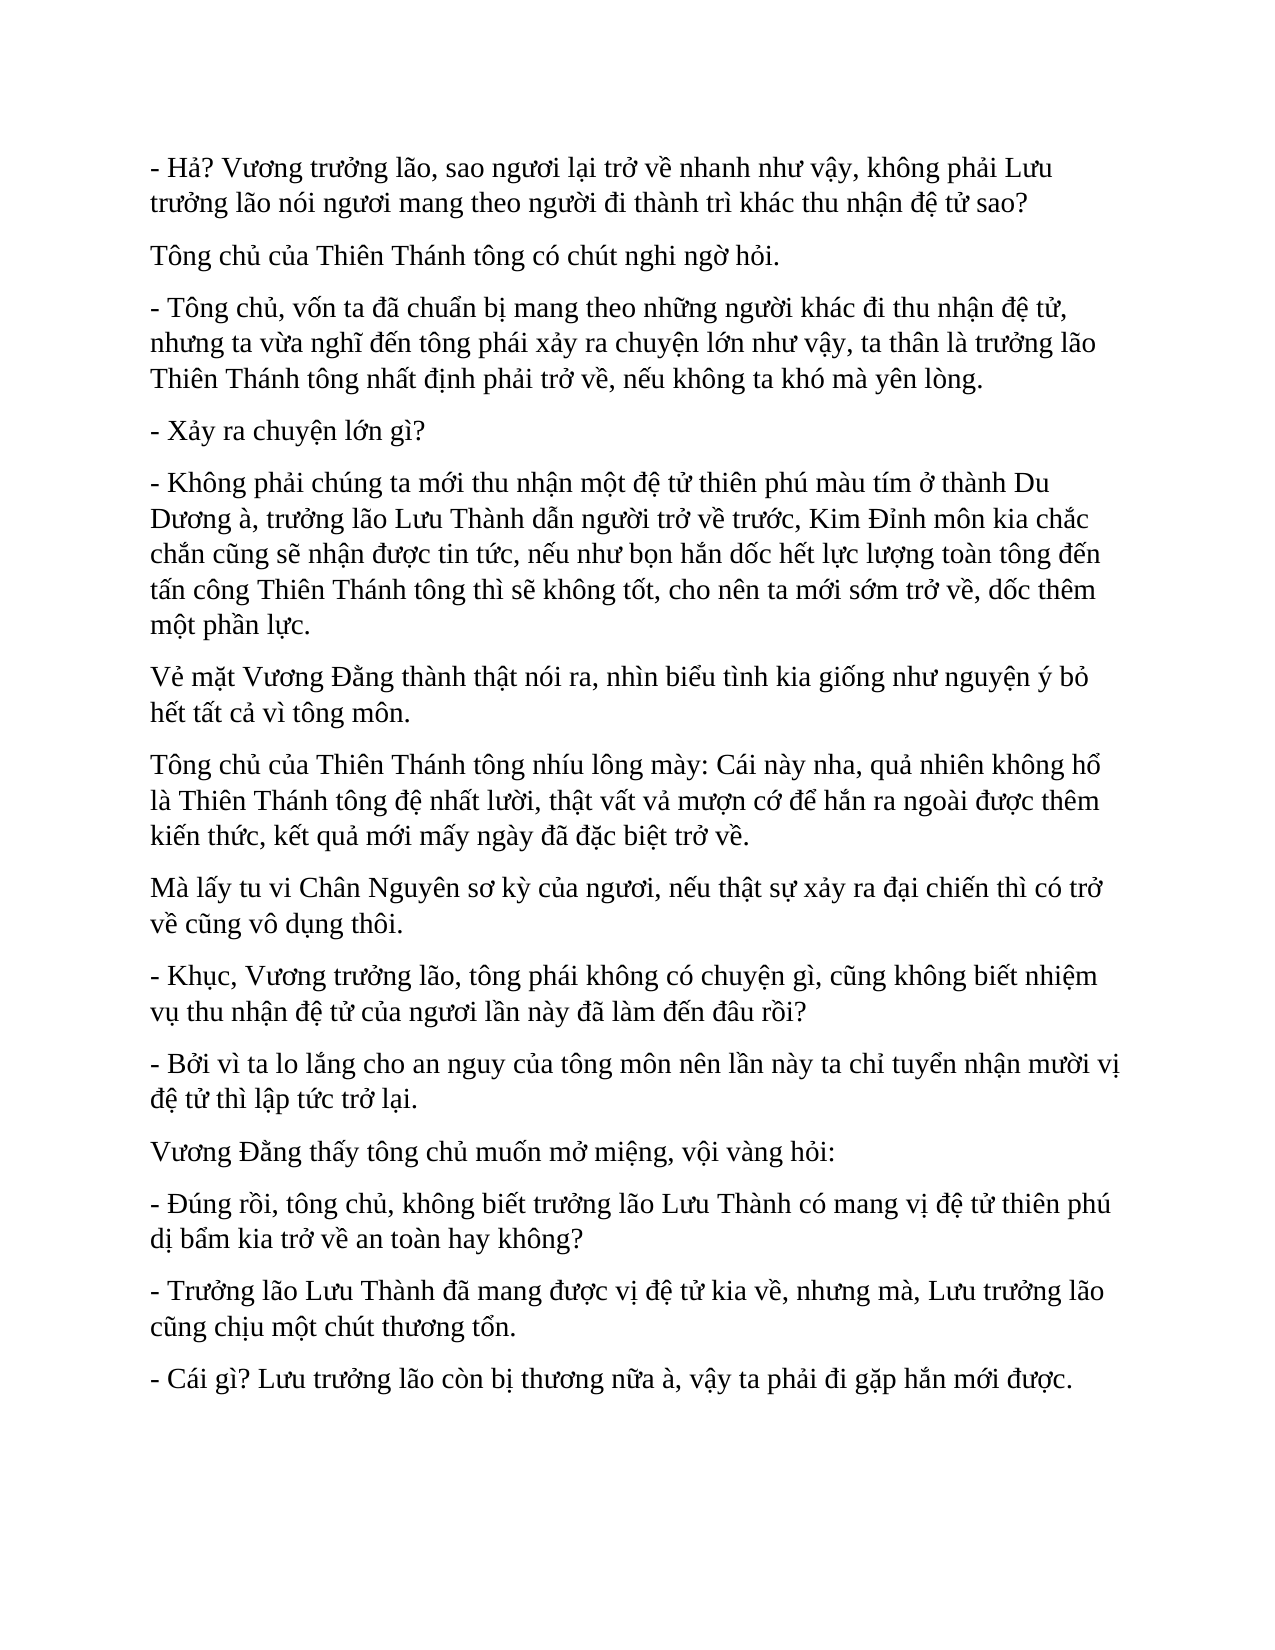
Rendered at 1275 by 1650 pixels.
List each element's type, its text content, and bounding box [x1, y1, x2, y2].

text - Không phải chúng ta mới thu nhận một đệ tử thiên phú màu tím ở thành Du Dương à, trưởng lão Lưu Thành dẫn người trở về trước, Kim Đỉnh môn kia chắc chắn cũng sẽ nhận được tin tức, nếu như bọn hắn dốc hết lực lượng toàn tông đến tấn công Thiên Thánh tông thì sẽ không tốt, cho nên ta mới sớm trở về, dốc thêm một phần lực. [150, 465, 1125, 641]
text Vẻ mặt Vương Đằng thành thật nói ra, nhìn biểu tình kia giống như nguyện ý bỏ hết tất cả vì tông môn. [150, 659, 1125, 729]
text Mà lấy tu vi Chân Nguyên sơ kỳ của ngươi, nếu thật sự xảy ra đại chiến thì có trở về cũng vô dụng thôi. [150, 871, 1125, 939]
text - Khục, Vương trưởng lão, tông phái không có chuyện gì, cũng không biết nhiệm vụ thu nhận đệ tử của ngươi lần này đã làm đến đâu rồi? [150, 958, 1125, 1027]
text - Bởi vì ta lo lắng cho an nguy của tông môn nên lần này ta chỉ tuyển nhận mười vị đệ tử thì lập tức trở lại. [150, 1046, 1125, 1115]
text - Tông chủ, vốn ta đã chuẩn bị mang theo những người khác đi thu nhận đệ tử, nhưng ta vừa nghĩ đến tông phái xảy ra chuyện lớn như vậy, ta thân là trưởng lão Thiên Thánh tông nhất định phải trở về, nếu không ta khó mà yên lòng. [150, 290, 1125, 394]
text - Cái gì? Lưu trưởng lão còn bị thương nữa à, vậy ta phải đi gặp hắn mới được. [150, 1361, 1125, 1395]
text - Xảy ra chuyện lớn gì? [150, 413, 1125, 447]
text Tông chủ của Thiên Thánh tông có chút nghi ngờ hỏi. [150, 238, 1125, 271]
text - Đúng rồi, tông chủ, không biết trưởng lão Lưu Thành có mang vị đệ tử thiên phú dị bẩm kia trở về an toàn hay không? [150, 1186, 1125, 1255]
text Tông chủ của Thiên Thánh tông nhíu lông mày: Cái này nha, quả nhiên không hổ là Thiên Thánh tông đệ nhất lười, thật vất vả mượn cớ để hắn ra ngoài được thêm kiến thức, kết quả mới mấy ngày đã đặc biệt trở về. [150, 747, 1125, 852]
text Vương Đằng thấy tông chủ muốn mở miệng, vội vàng hỏi: [150, 1134, 1125, 1167]
text - Trưởng lão Lưu Thành đã mang được vị đệ tử kia về, nhưng mà, Lưu trưởng lão cũng chịu một chút thương tổn. [150, 1273, 1125, 1343]
text - Hả? Vương trưởng lão, sao ngươi lại trở về nhanh như vậy, không phải Lưu trưởng lão nói ngươi mang theo người đi thành trì khác thu nhận đệ tử sao? [150, 150, 1125, 219]
